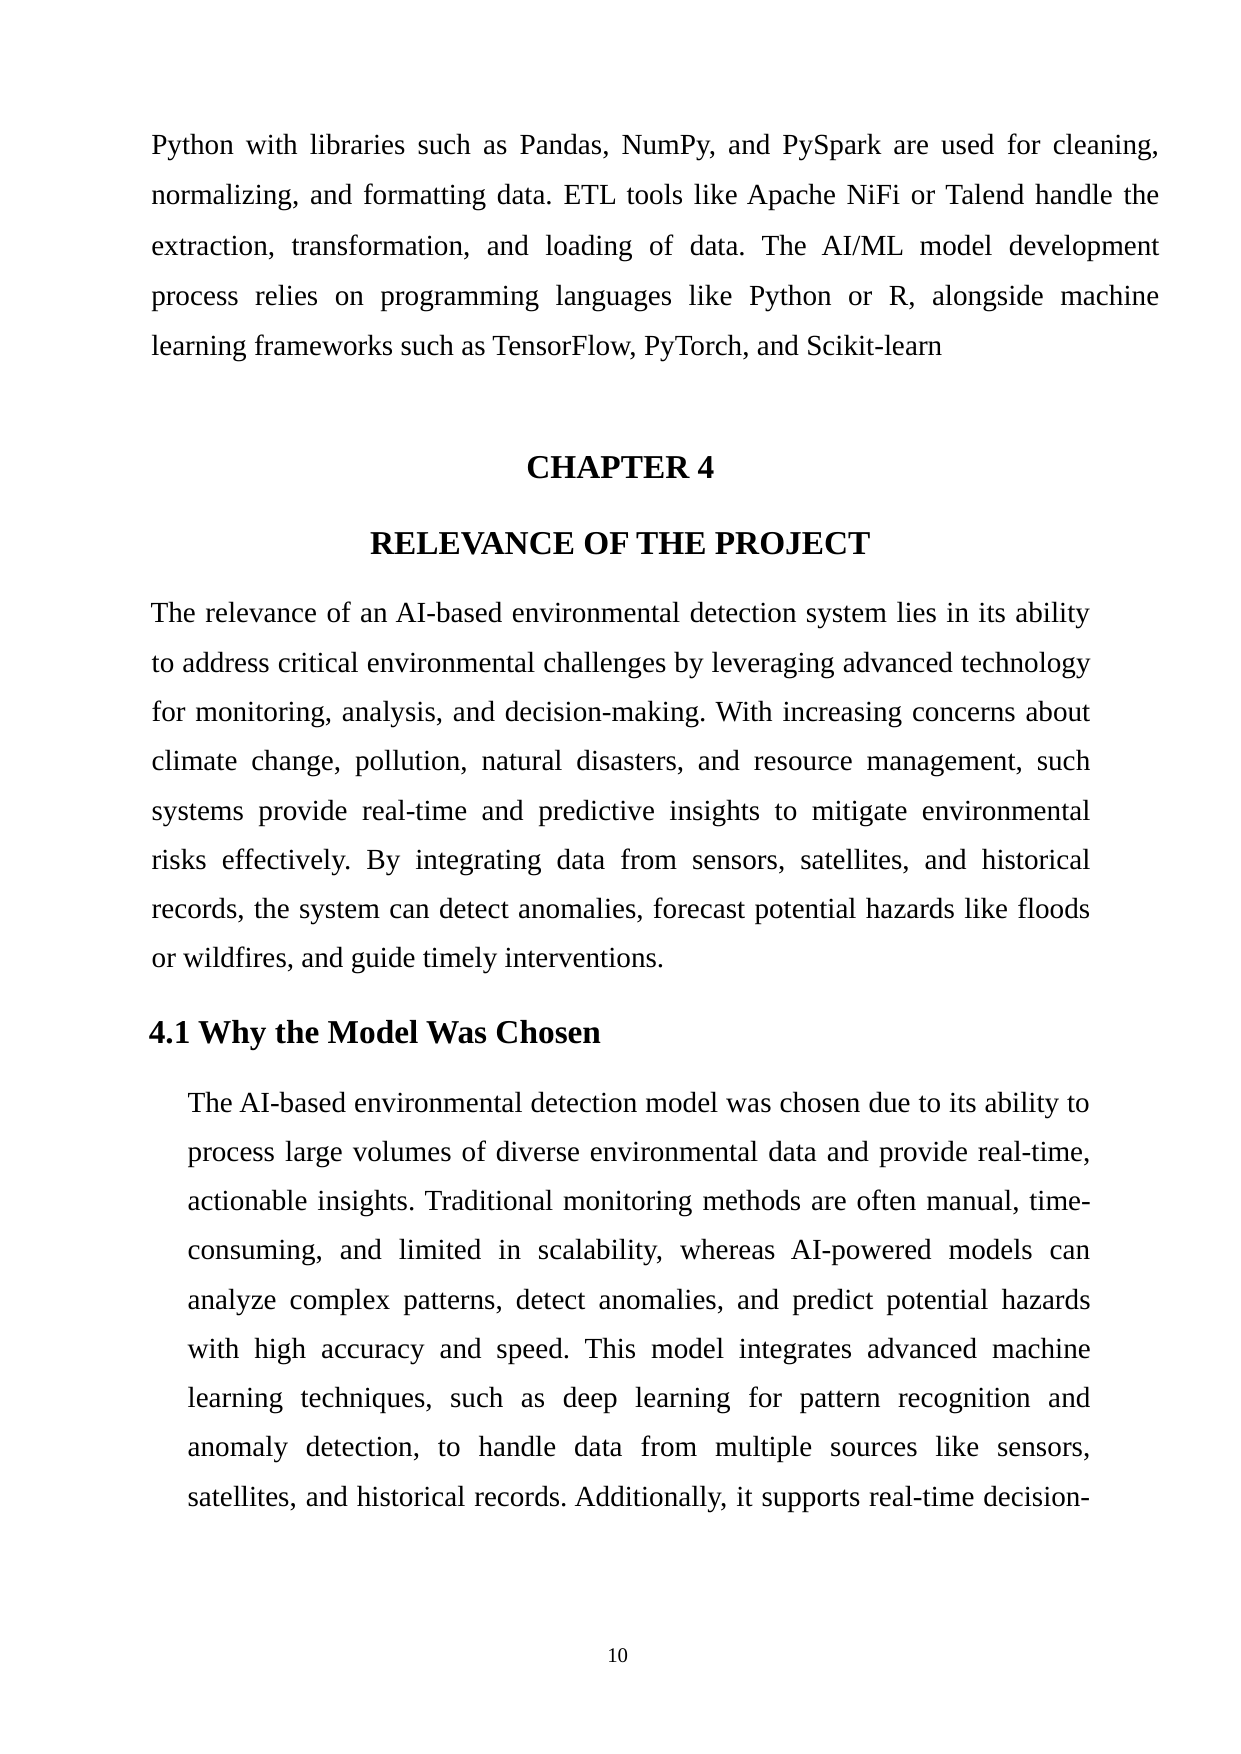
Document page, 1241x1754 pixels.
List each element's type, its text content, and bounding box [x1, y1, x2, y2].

text CHAPTER 4 [224, 447, 1016, 486]
text The relevance of an AI-based environmental detection system lies in its ability to address critical environmental challenges by leveraging advanced technology for monitoring, analysis, and decision-making. With increasing concerns about climate change, pollution, natural disasters, and resource management, such systems provide real-time and predictive insights to mitigate environmental risks effectively. By integrating data from sensors, satellites, and historical records, the system can detect anomalies, forecast potential hazards like floods or wildfires, and guide timely interventions. [150, 596, 1091, 974]
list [187, 1085, 1091, 1512]
subtitle 4.1 Why the Model Was Chosen [148, 1012, 1160, 1051]
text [150, 127, 1160, 362]
subtitle RELEVANCE OF THE PROJECT [224, 523, 1016, 562]
